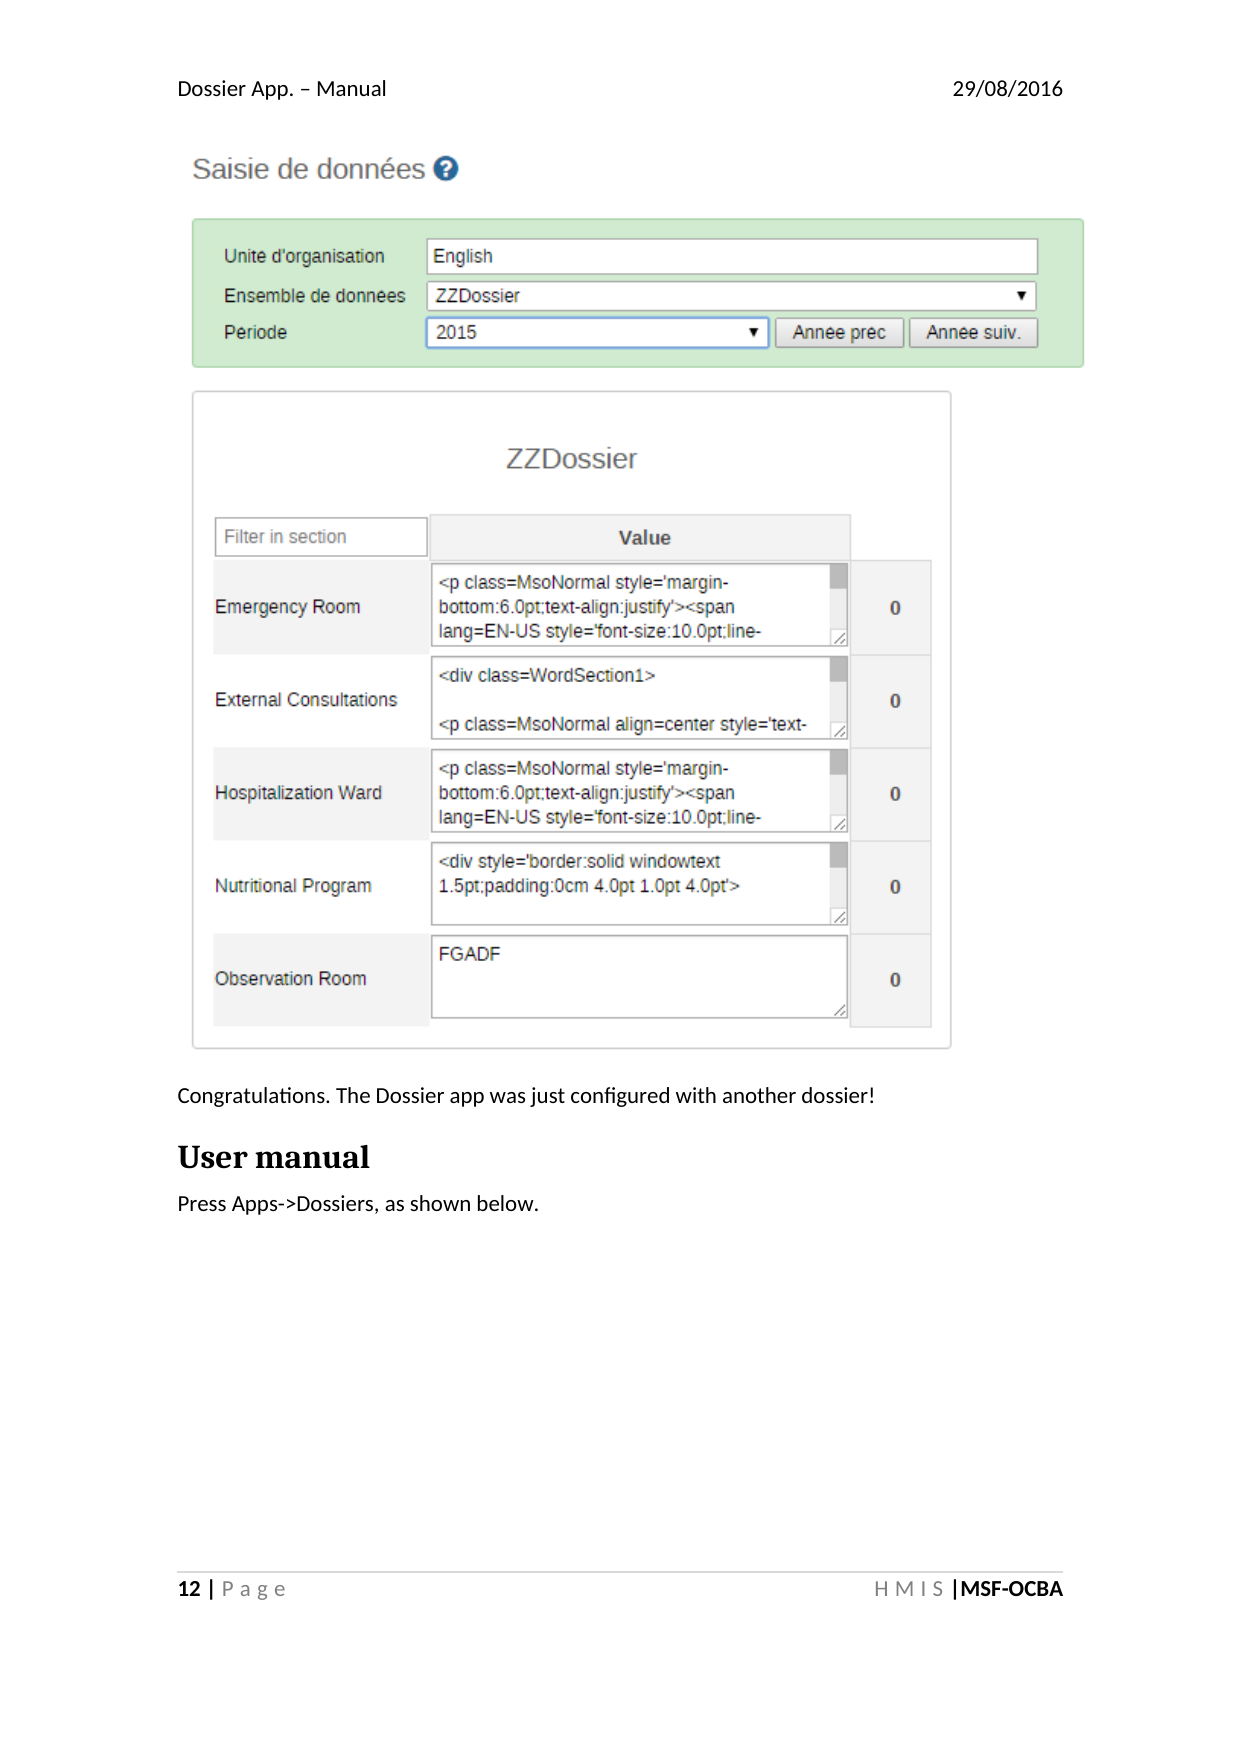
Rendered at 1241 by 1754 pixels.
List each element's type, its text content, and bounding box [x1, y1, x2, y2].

subtitle User manual [177, 1138, 1063, 1177]
text Press Apps->Dossiers, as shown below. [177, 1189, 1063, 1217]
picture [177, 147, 1098, 1057]
